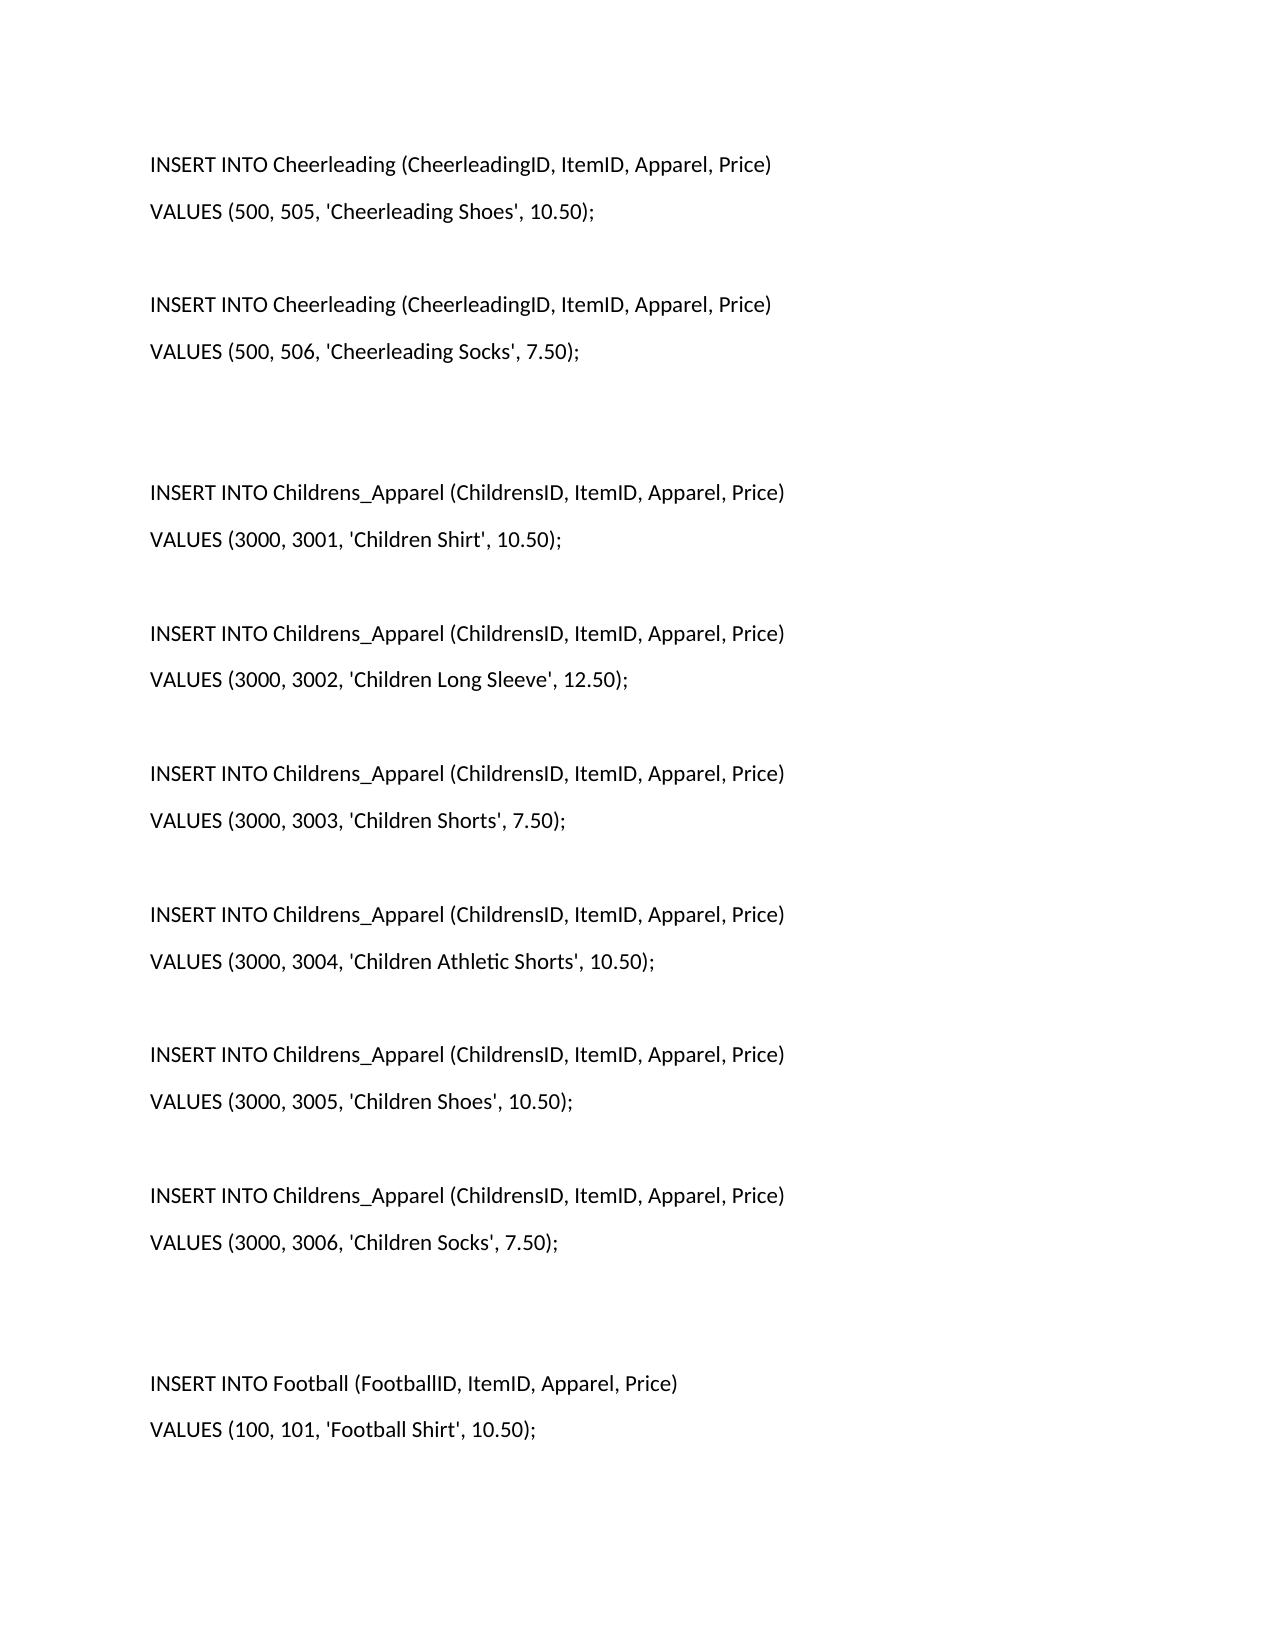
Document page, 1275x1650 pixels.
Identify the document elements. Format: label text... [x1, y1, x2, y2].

text VALUES (3000, 3006, 'Children Socks', 7.50); [150, 1228, 1125, 1256]
text VALUES (500, 506, 'Cheerleading Socks', 7.50); [150, 337, 1125, 366]
text VALUES (500, 505, 'Cheerleading Shoes', 10.50); [150, 197, 1125, 225]
text INSERT INTO Childrens_Apparel (ChildrensID, ItemID, Apparel, Price) [150, 1181, 1125, 1209]
text VALUES (100, 101, 'Football Shirt', 10.50); [150, 1416, 1125, 1444]
text INSERT INTO Childrens_Apparel (ChildrensID, ItemID, Apparel, Price) [150, 759, 1125, 787]
text INSERT INTO Childrens_Apparel (ChildrensID, ItemID, Apparel, Price) [150, 900, 1125, 928]
text VALUES (3000, 3005, 'Children Shoes', 10.50); [150, 1087, 1125, 1116]
text INSERT INTO Childrens_Apparel (ChildrensID, ItemID, Apparel, Price) [150, 1041, 1125, 1069]
text VALUES (3000, 3004, 'Children Athletic Shorts', 10.50); [150, 947, 1125, 975]
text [150, 1369, 1125, 1397]
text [150, 291, 1125, 319]
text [150, 150, 1125, 178]
text VALUES (3000, 3001, 'Children Shirt', 10.50); [150, 525, 1125, 553]
text VALUES (3000, 3003, 'Children Shorts', 7.50); [150, 806, 1125, 834]
text INSERT INTO Childrens_Apparel (ChildrensID, ItemID, Apparel, Price) [150, 478, 1125, 506]
text VALUES (3000, 3002, 'Children Long Sleeve', 12.50); [150, 666, 1125, 694]
text INSERT INTO Childrens_Apparel (ChildrensID, ItemID, Apparel, Price) [150, 619, 1125, 647]
